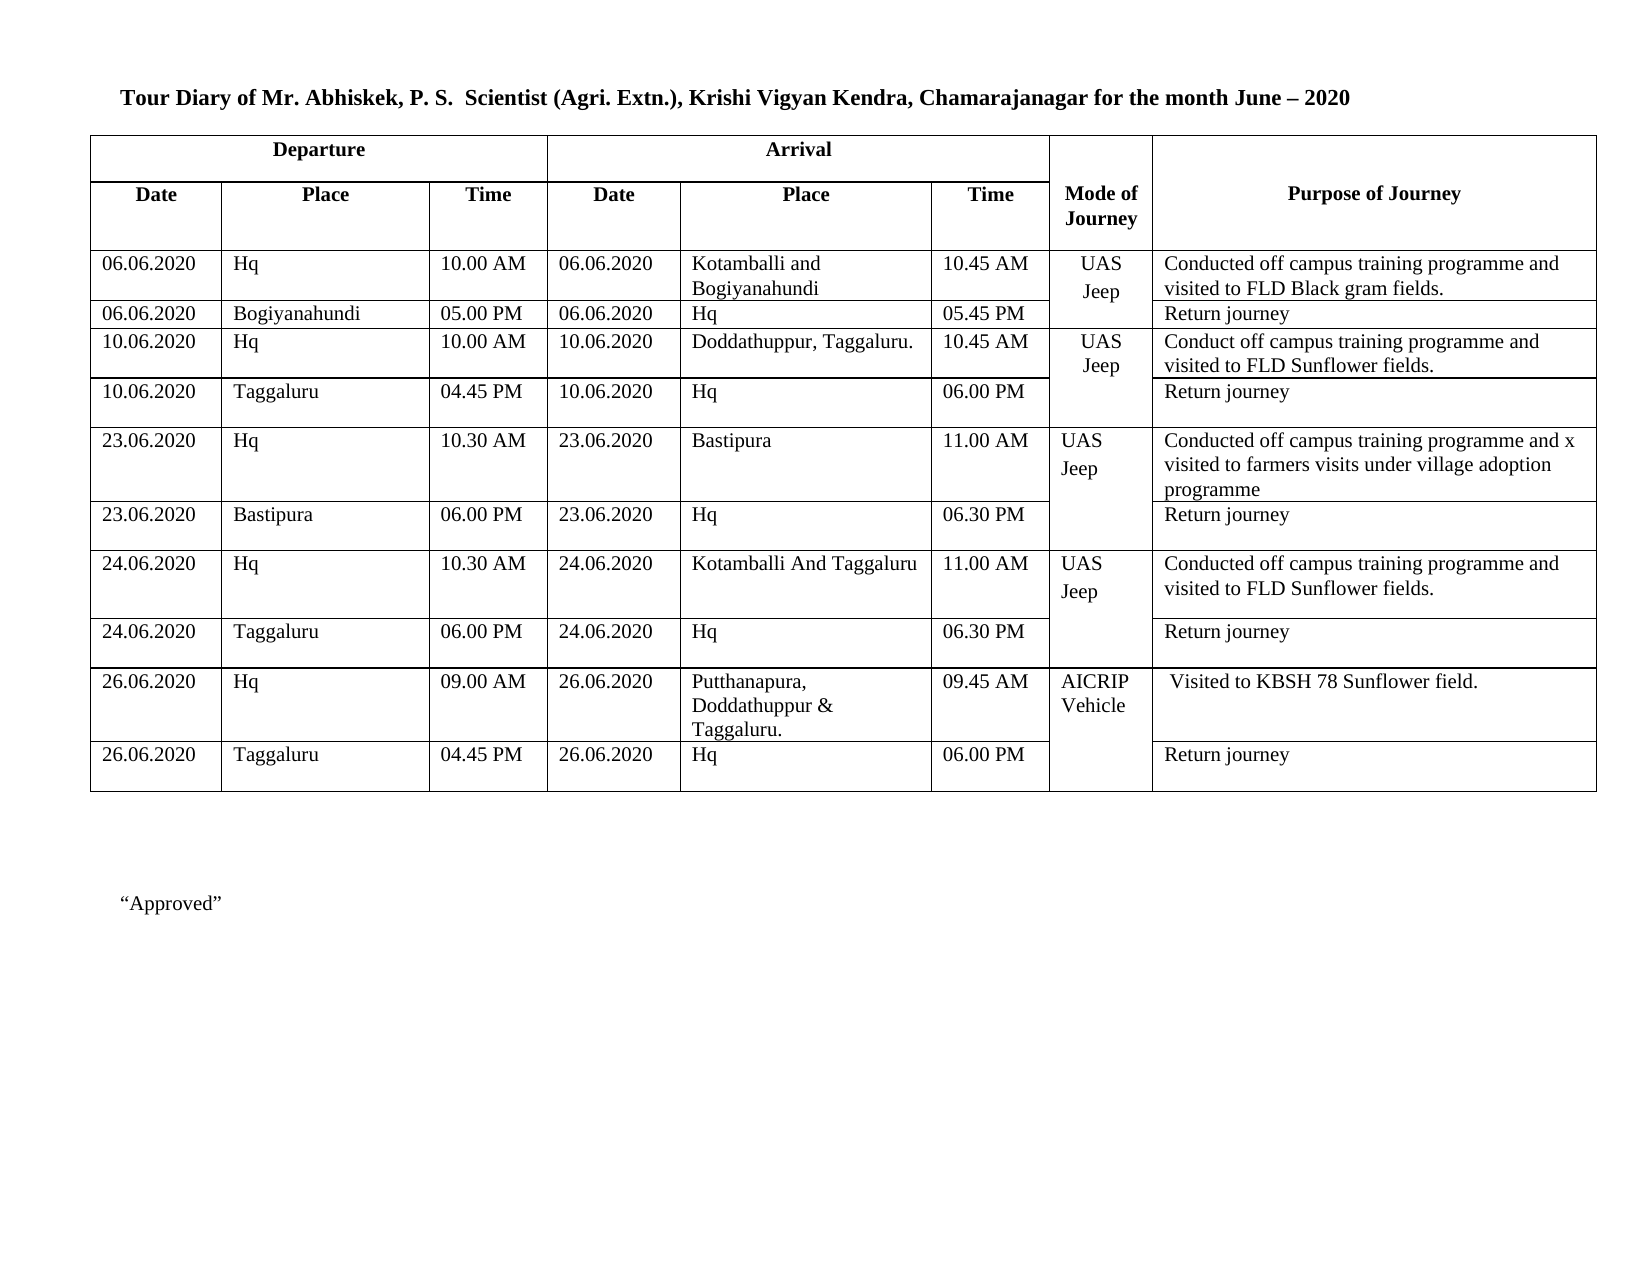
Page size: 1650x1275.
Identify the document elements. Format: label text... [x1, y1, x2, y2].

table_cell Kotamballi and Bogiyanahundi [681, 251, 931, 299]
table_cell 06.06.2020 [91, 251, 221, 299]
table_cell 23.06.2020 [548, 502, 680, 550]
table_cell Time [430, 183, 547, 250]
table_cell Return journey [1153, 619, 1596, 667]
table_cell UAS Jeep [1050, 551, 1152, 667]
table_cell Hq [222, 329, 429, 377]
table_cell 10.00 AM [430, 329, 547, 377]
table_cell 04.45 PM [430, 742, 547, 791]
table_cell 26.06.2020 [548, 742, 680, 791]
table_cell Taggaluru [222, 742, 429, 791]
table_cell 10.00 AM [430, 251, 547, 299]
table_cell Conducted off campus training programme and visited to FLD Sunflower fields. [1153, 551, 1596, 618]
table_cell Hq [222, 251, 429, 299]
table_cell 06.00 PM [430, 619, 547, 667]
table_cell 26.06.2020 [91, 742, 221, 791]
table_cell Date [548, 183, 680, 250]
table_cell 06.06.2020 [91, 301, 221, 328]
table_cell 06.06.2020 [548, 251, 680, 299]
table_cell 06.30 PM [932, 619, 1049, 667]
table_cell Hq [222, 428, 429, 501]
table_cell 10.30 AM [430, 428, 547, 501]
table_cell 10.06.2020 [91, 329, 221, 377]
table_cell Hq [681, 742, 931, 791]
table_cell Return journey [1153, 502, 1596, 550]
table_cell 10.45 AM [932, 329, 1049, 377]
table_cell 10.06.2020 [91, 379, 221, 427]
table_cell Return journey [1153, 379, 1596, 427]
table_cell Bogiyanahundi [222, 301, 429, 328]
table_cell 05.45 PM [932, 301, 1049, 328]
table_cell UAS Jeep [1050, 251, 1152, 328]
table_cell Conducted off campus training programme and x visited to farmers visits under village adoption programme [1153, 428, 1596, 501]
table_cell 26.06.2020 [91, 669, 221, 741]
table_cell 26.06.2020 [548, 669, 680, 741]
table_cell 11.00 AM [932, 428, 1049, 501]
table_cell UAS Jeep [1050, 329, 1152, 427]
table_cell 24.06.2020 [91, 619, 221, 667]
table_cell AICRIP Vehicle [1050, 669, 1152, 791]
table_cell Date [91, 183, 221, 250]
table_cell Taggaluru [222, 379, 429, 427]
table_cell 24.06.2020 [548, 551, 680, 618]
table_cell 11.00 AM [932, 551, 1049, 618]
table_header Mode of Journey [1050, 136, 1152, 250]
table_cell 24.06.2020 [548, 619, 680, 667]
table_cell 06.06.2020 [548, 301, 680, 328]
table_cell Doddathuppur, Taggaluru. [681, 329, 931, 377]
table_cell 24.06.2020 [91, 551, 221, 618]
table_cell 10.06.2020 [548, 379, 680, 427]
table_cell Time [932, 183, 1049, 250]
table_cell Taggaluru [222, 619, 429, 667]
table_header Departure [91, 136, 547, 181]
table_cell 05.00 PM [430, 301, 547, 328]
table_cell Hq [222, 669, 429, 741]
table_cell Conduct off campus training programme and visited to FLD Sunflower fields. [1153, 329, 1596, 377]
table_cell Visited to KBSH 78 Sunflower field. [1153, 669, 1596, 741]
table_cell Hq [222, 551, 429, 618]
table_cell Hq [681, 619, 931, 667]
table_cell Conducted off campus training programme and visited to FLD Black gram fields. [1153, 251, 1596, 299]
table_cell 06.30 PM [932, 502, 1049, 550]
table_cell Hq [681, 301, 931, 328]
table_cell 23.06.2020 [91, 428, 221, 501]
table_cell 04.45 PM [430, 379, 547, 427]
table_cell 23.06.2020 [548, 428, 680, 501]
table_cell Hq [681, 502, 931, 550]
table_cell Bastipura [222, 502, 429, 550]
table_cell Bastipura [681, 428, 931, 501]
table_cell 06.00 PM [932, 379, 1049, 427]
table_cell 10.45 AM [932, 251, 1049, 299]
table_cell Place [222, 183, 429, 250]
table_header Arrival [548, 136, 1049, 181]
table_cell Return journey [1153, 742, 1596, 791]
table_cell Putthanapura, Doddathuppur & Taggaluru. [681, 669, 931, 741]
table_cell Kotamballi And Taggaluru [681, 551, 931, 618]
text “Approved” [120, 891, 1584, 915]
table_cell 09.45 AM [932, 669, 1049, 741]
table_cell UAS Jeep [1050, 428, 1152, 550]
text Tour Diary of Mr. Abhiskek, P. S. Scientist (Agri. Extn.), Krishi Vigyan Kendra, Chamarajanagar for the month June – 2020 [120, 84, 1584, 111]
table_cell 10.30 AM [430, 551, 547, 618]
table_cell Place [681, 183, 931, 250]
table_cell 23.06.2020 [91, 502, 221, 550]
table_cell 06.00 PM [932, 742, 1049, 791]
table_cell 09.00 AM [430, 669, 547, 741]
table_cell 10.06.2020 [548, 329, 680, 377]
table_header Purpose of Journey [1153, 136, 1596, 250]
table_cell Return journey [1153, 301, 1596, 328]
table_cell 06.00 PM [430, 502, 547, 550]
table_cell Hq [681, 379, 931, 427]
